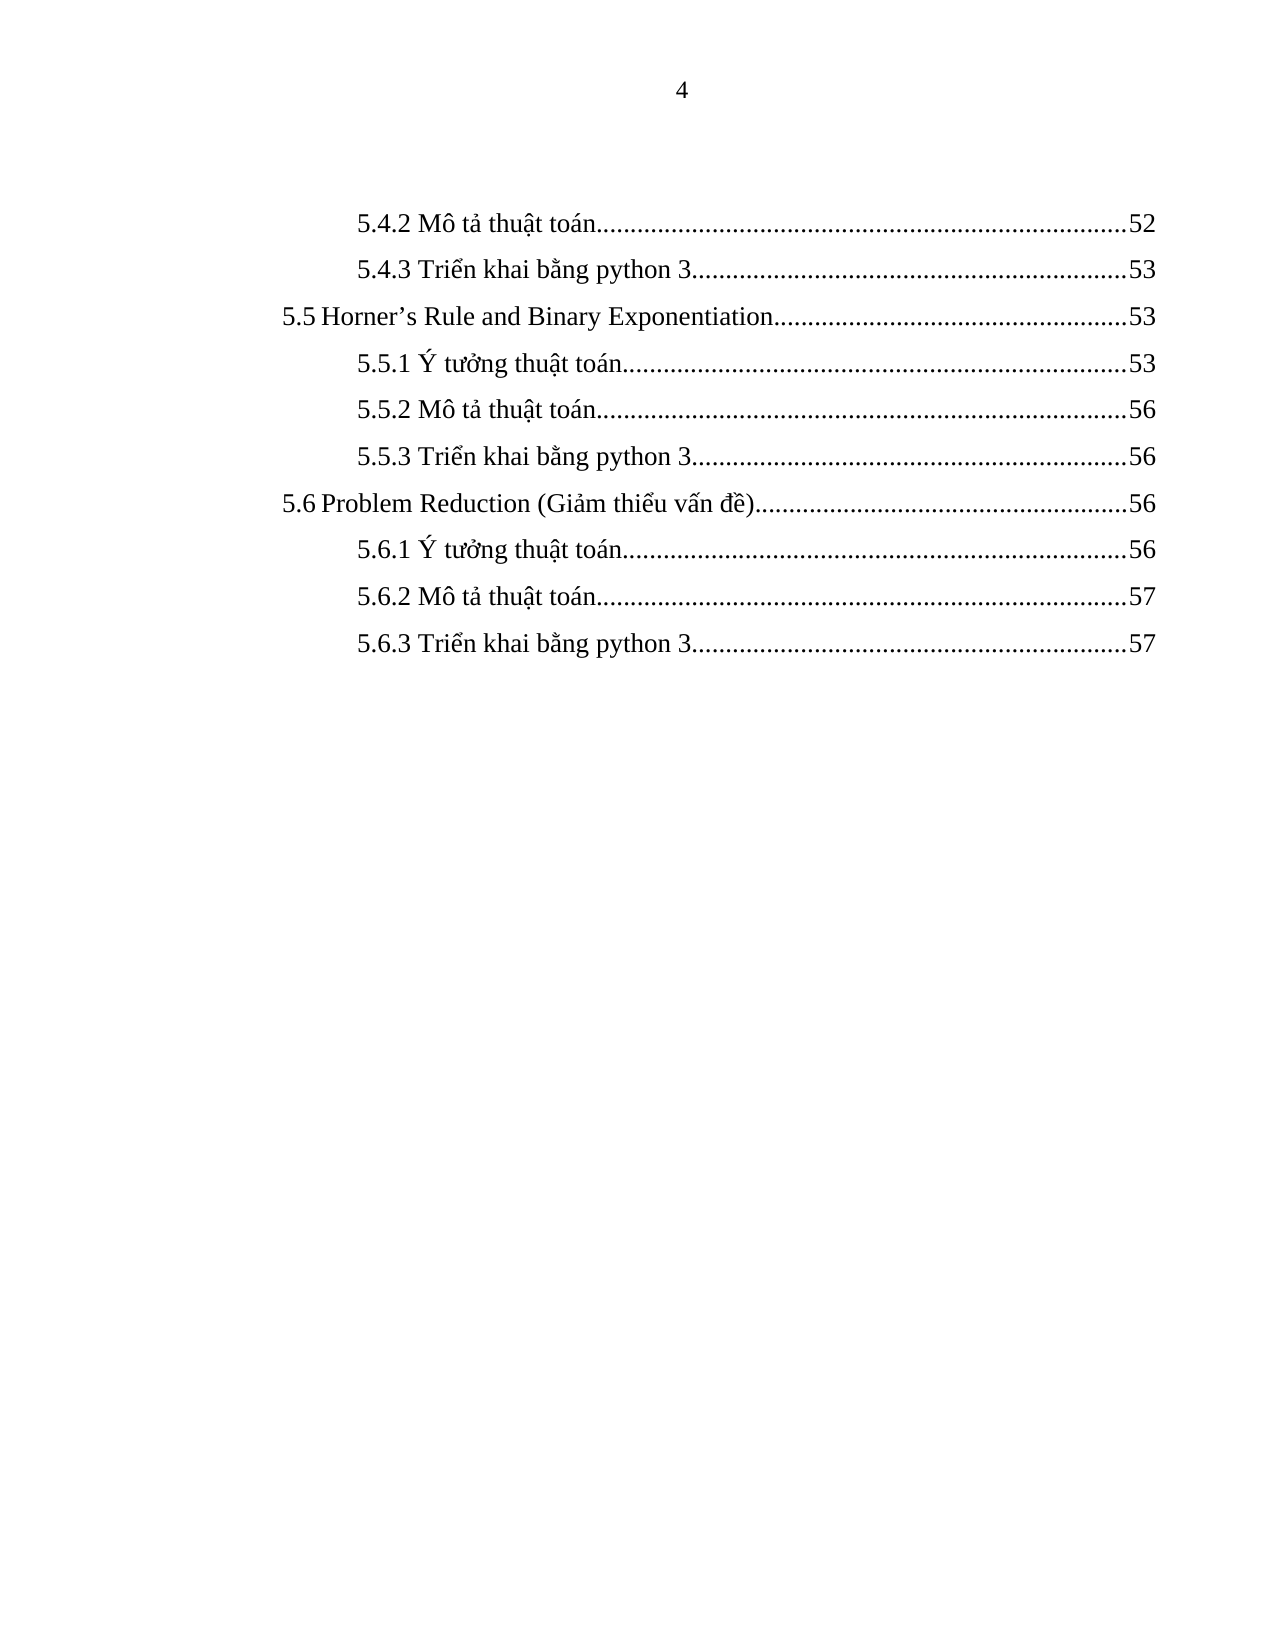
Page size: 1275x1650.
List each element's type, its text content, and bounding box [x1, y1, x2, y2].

text 5.6.3 Triển khai bằng python 3 57 [357, 627, 1157, 658]
text 5.5.1 Ý tưởng thuật toán 53 [357, 347, 1157, 378]
text 5.5.3 Triển khai bằng python 3 56 [357, 440, 1157, 471]
text 5.5 Horner’s Rule and Binary Exponentiation 53 [282, 300, 1157, 331]
text 5.4.3 Triển khai bằng python 3 53 [357, 253, 1157, 284]
text 5.6 Problem Reduction (Giảm thiểu vấn đề) 56 [282, 487, 1157, 518]
text 5.6.2 Mô tả thuật toán 57 [357, 580, 1157, 611]
text 5.5.2 Mô tả thuật toán 56 [357, 393, 1157, 424]
text 5.4.2 Mô tả thuật toán 52 [357, 207, 1157, 238]
text 5.6.1 Ý tưởng thuật toán 56 [357, 533, 1157, 564]
